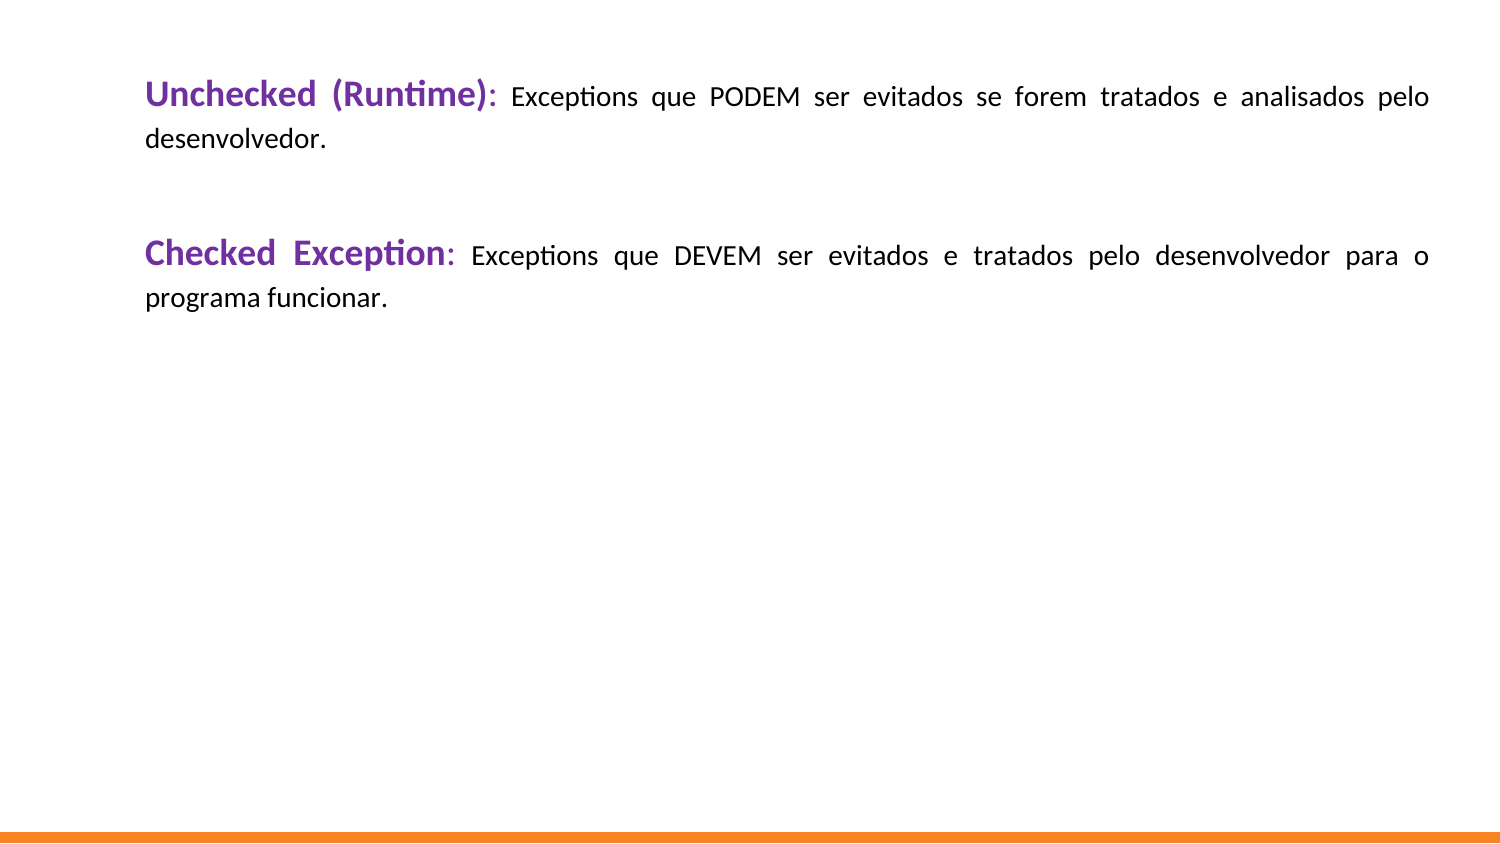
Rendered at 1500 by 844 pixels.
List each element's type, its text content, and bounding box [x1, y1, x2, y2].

list Checked Exception: Exceptions que DEVEM ser evitados e tratados pelo desenvolvedor para o programa funcionar. [82, 217, 1431, 314]
list Unchecked (Runtime): Exceptions que PODEM ser evitados se forem tratados e analisados pelo desenvolvedor. [82, 58, 1431, 155]
